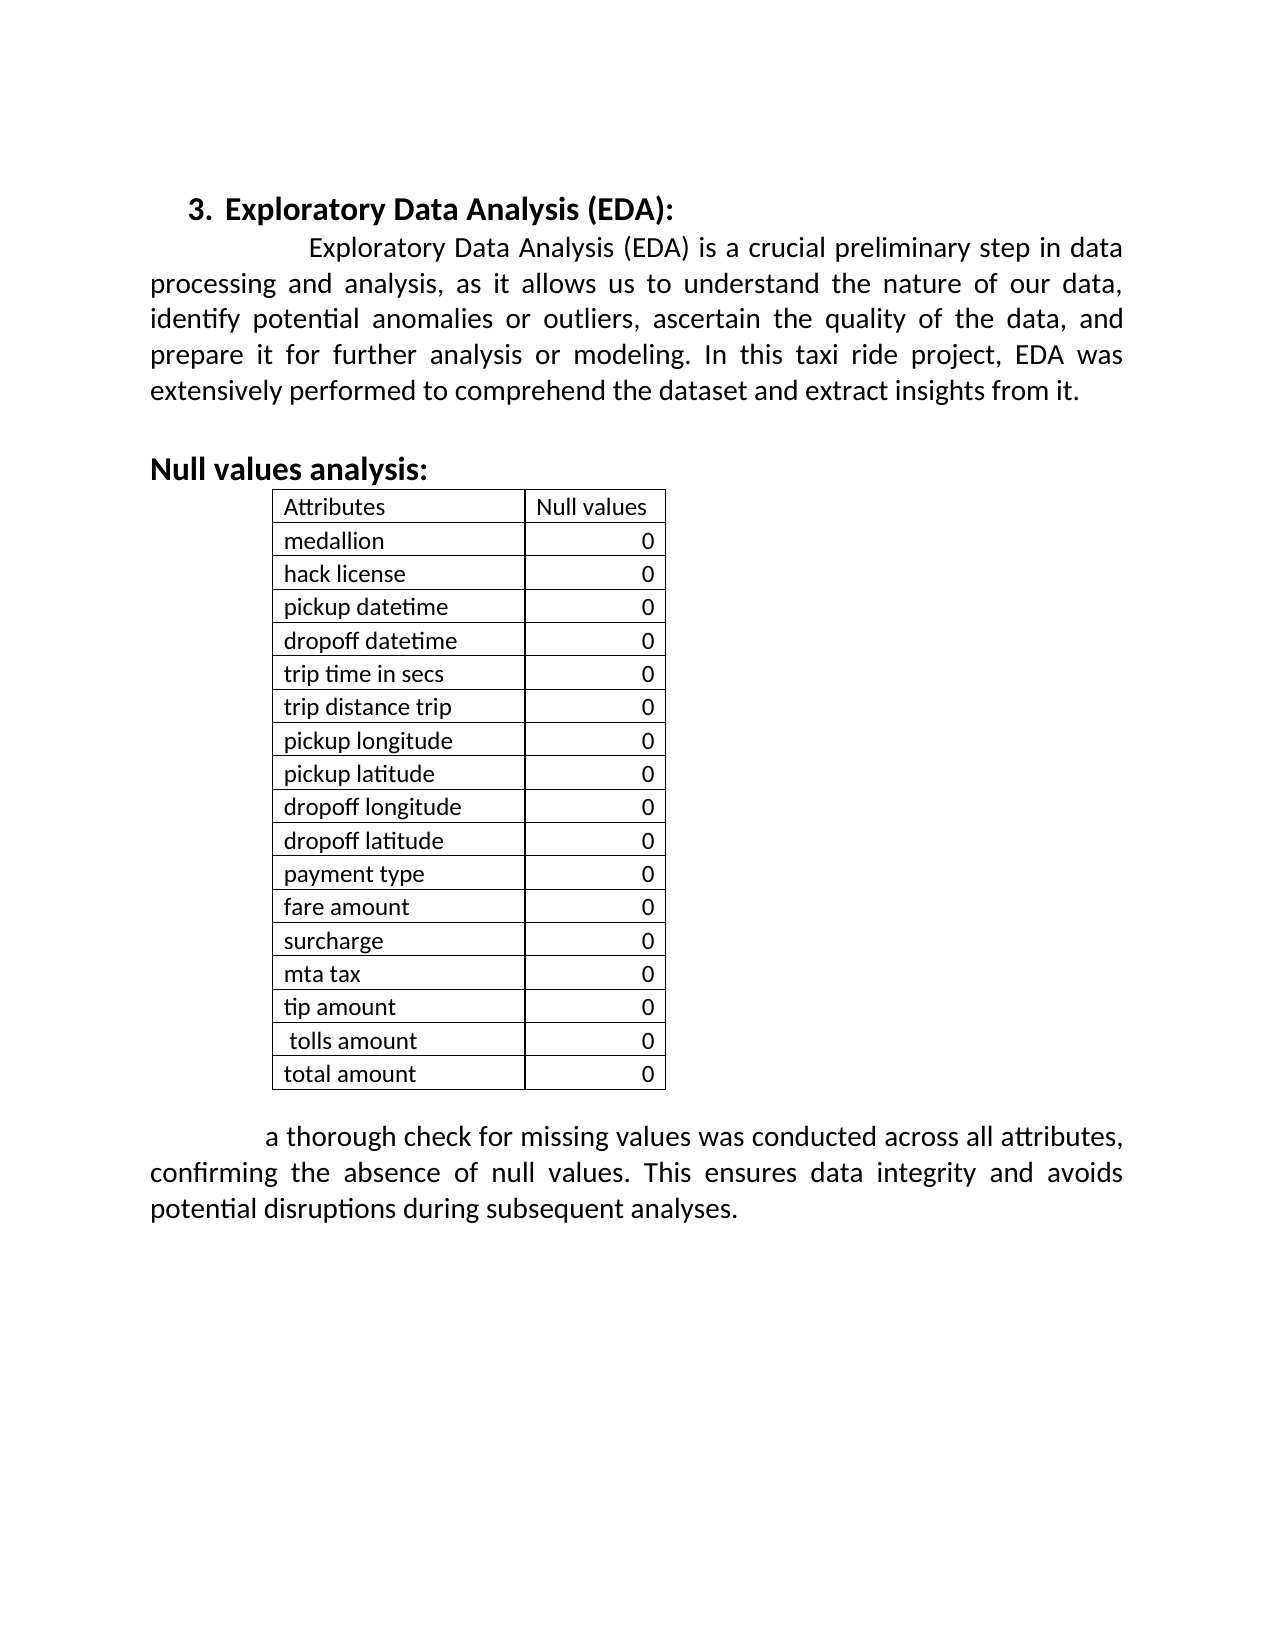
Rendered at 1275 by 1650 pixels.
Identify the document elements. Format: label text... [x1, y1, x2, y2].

table_cell 0 [526, 790, 665, 822]
table_cell surcharge [273, 923, 524, 955]
table_cell pickup longitude [273, 723, 524, 755]
table_cell 0 [526, 923, 665, 955]
table_header Null values [526, 490, 665, 522]
table_cell 0 [526, 690, 665, 722]
table_cell 0 [526, 656, 665, 689]
table_cell 0 [526, 623, 665, 655]
text a thorough check for missing values was conducted across all attributes, confirming the absence of null values. This ensures data integrity and avoids potential disruptions during subsequent analyses. [150, 1118, 1125, 1225]
table_cell 0 [526, 1023, 665, 1055]
table_cell trip time in secs [273, 656, 524, 689]
table_cell payment type [273, 856, 524, 889]
table_cell 0 [526, 1056, 665, 1089]
table_cell dropoff datetime [273, 623, 524, 655]
table_cell medallion [273, 523, 524, 555]
table_cell hack license [273, 556, 524, 589]
list Exploratory Data Analysis (EDA): [187, 188, 1125, 229]
table_cell 0 [526, 856, 665, 889]
table_cell 0 [526, 556, 665, 589]
table_cell dropoff latitude [273, 823, 524, 855]
text Exploratory Data Analysis (EDA) is a crucial preliminary step in data processing and analysis, as it allows us to understand the nature of our data, identify potential anomalies or outliers, ascertain the quality of the data, and prepare it for further analysis or modeling. In this taxi ride project, EDA was extensively performed to comprehend the dataset and extract insights from it. [150, 229, 1125, 407]
table_cell dropoff longitude [273, 790, 524, 822]
table_cell fare amount [273, 890, 524, 922]
table_cell trip distance trip [273, 690, 524, 722]
table_cell tolls amount [273, 1023, 524, 1055]
table_cell 0 [526, 990, 665, 1022]
table_cell tip amount [273, 990, 524, 1022]
text Null values analysis: [150, 448, 1125, 489]
table_cell 0 [526, 823, 665, 855]
table_header Attributes [273, 490, 524, 522]
table_cell 0 [526, 956, 665, 989]
table_cell 0 [526, 590, 665, 622]
table_cell mta tax [273, 956, 524, 989]
table_cell 0 [526, 756, 665, 789]
table_cell total amount [273, 1056, 524, 1089]
table_cell pickup latitude [273, 756, 524, 789]
table_cell 0 [526, 890, 665, 922]
table_cell 0 [526, 523, 665, 555]
table_cell 0 [526, 723, 665, 755]
table_cell pickup datetime [273, 590, 524, 622]
